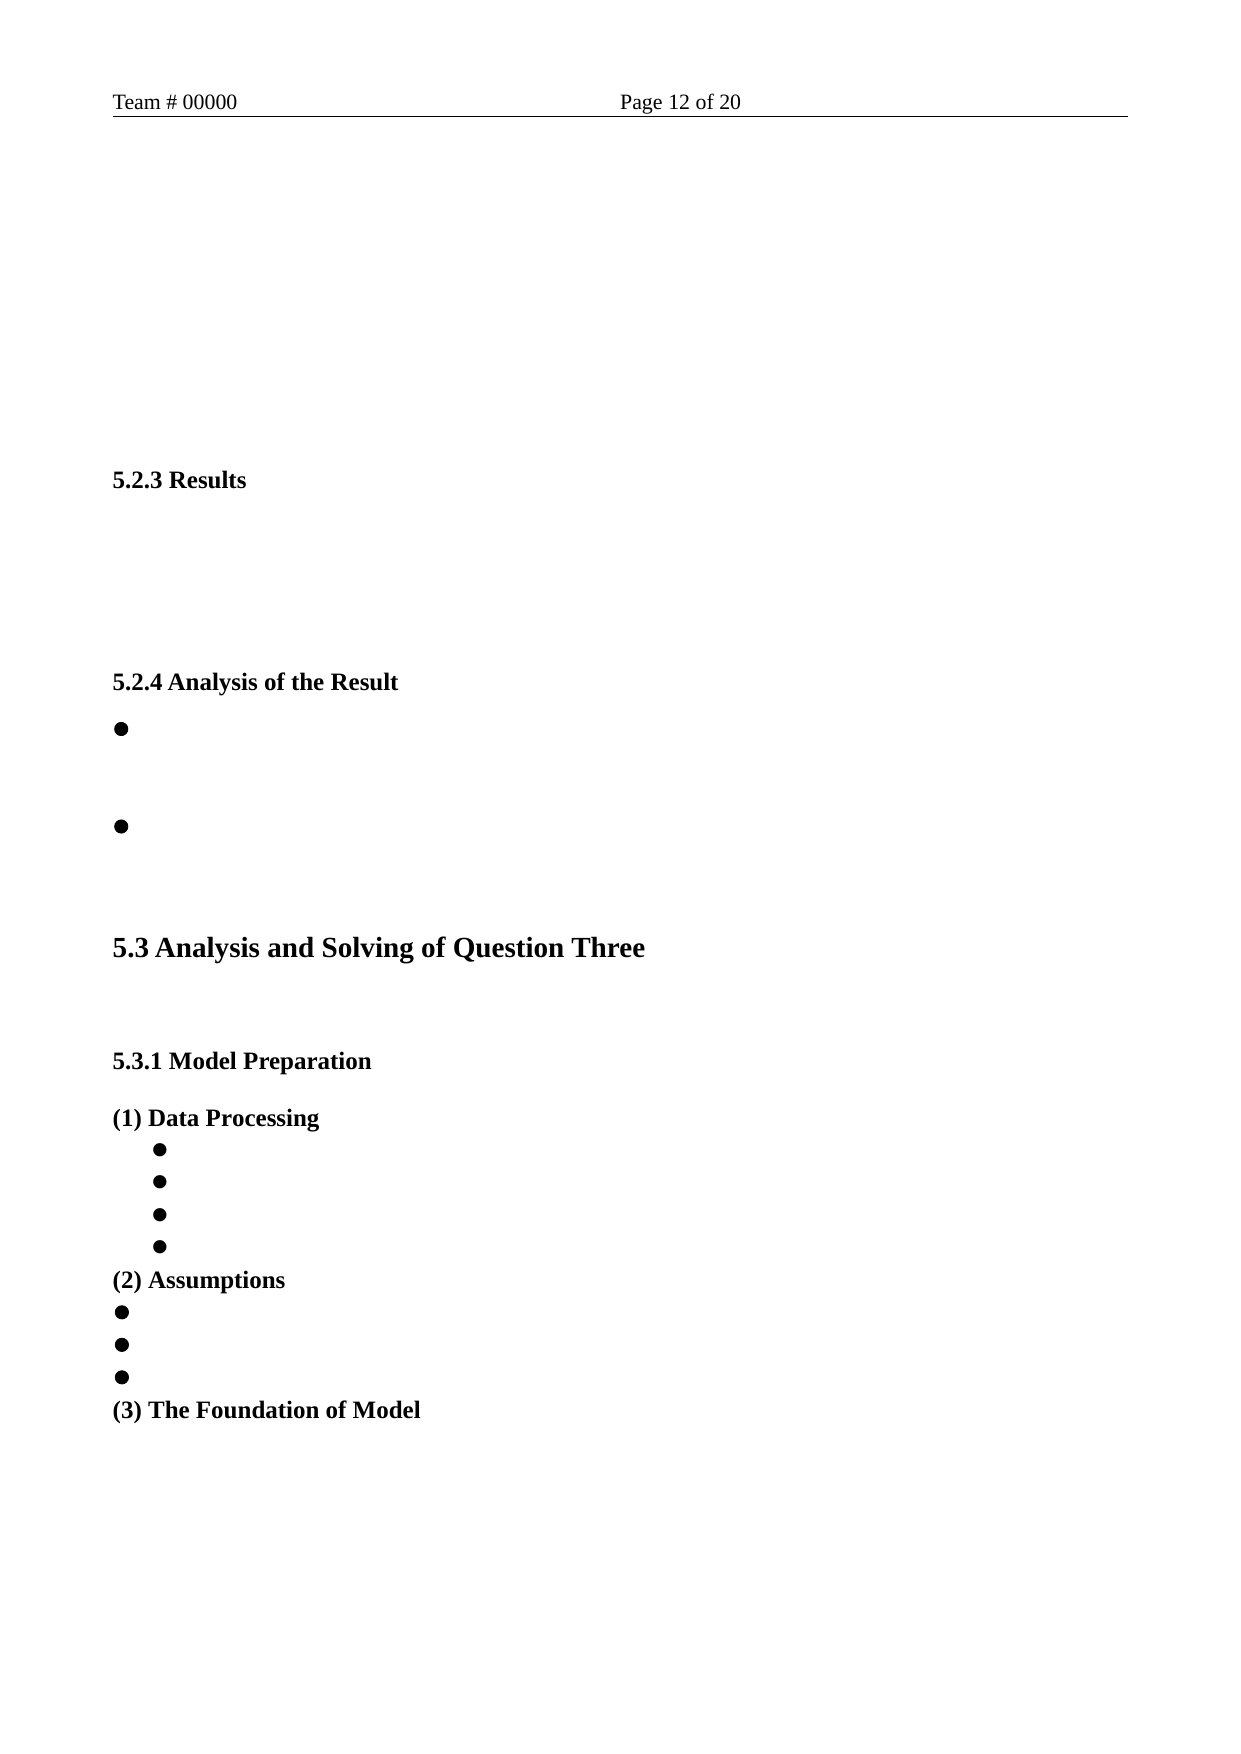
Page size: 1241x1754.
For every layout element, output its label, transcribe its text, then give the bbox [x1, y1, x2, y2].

subtitle 5.2.3 Results [112, 463, 1128, 496]
subtitle 5.3 Analysis and Solving of Question Three [112, 915, 1128, 980]
text (1) Data Processing [112, 1101, 1128, 1134]
subtitle 5.2.4 Analysis of the Result [112, 666, 1128, 698]
subtitle 5.3.1 Model Preparation [112, 1044, 1128, 1076]
text (3) The Foundation of Model [112, 1394, 1128, 1426]
text (2) Assumptions [112, 1264, 1128, 1296]
